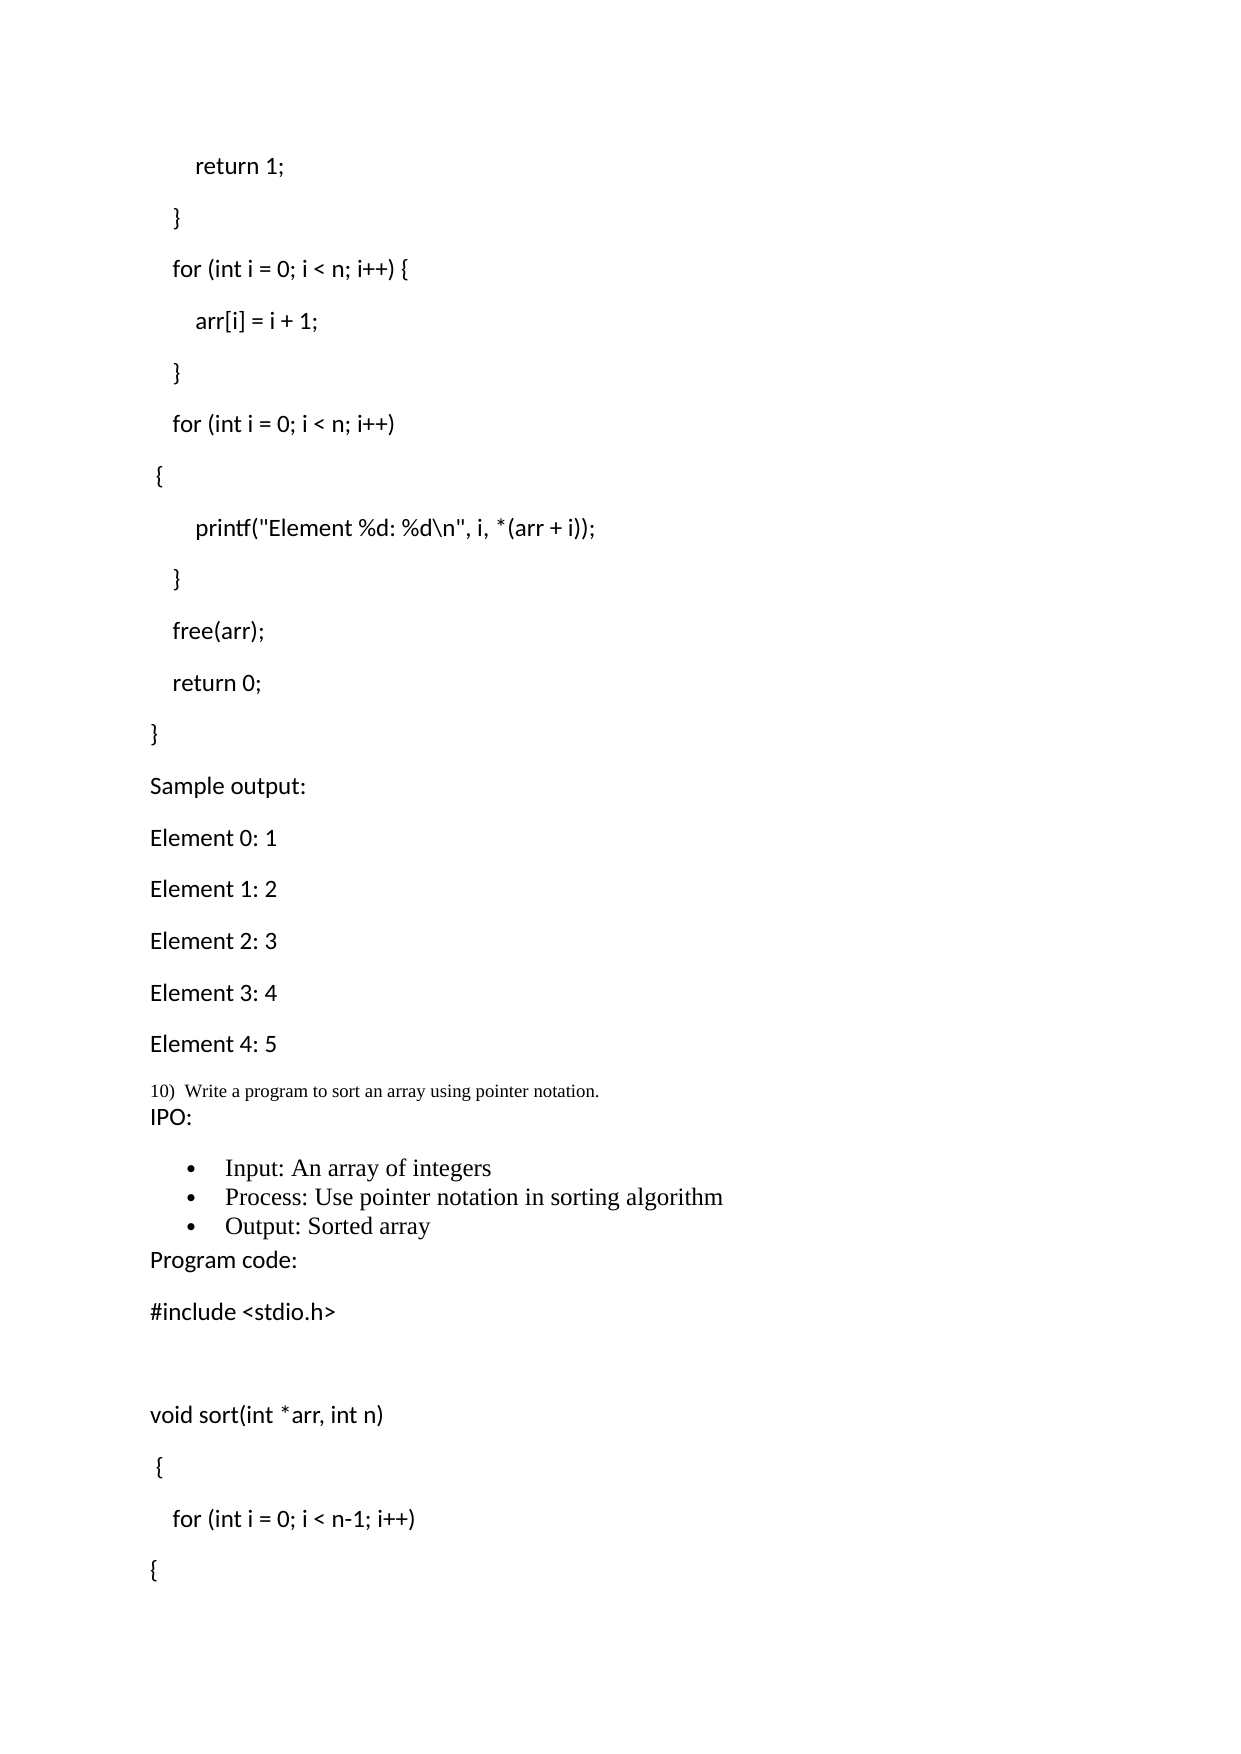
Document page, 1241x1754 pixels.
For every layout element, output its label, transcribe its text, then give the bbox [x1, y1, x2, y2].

text IPO: [150, 1102, 1090, 1132]
text } [150, 357, 1090, 387]
text free(arr); [150, 615, 1090, 646]
text Element 3: 4 [150, 977, 1090, 1007]
list Process: Use pointer notation in sorting algorithm [187, 1182, 1090, 1211]
text { [150, 460, 1090, 491]
text for (int i = 0; i < n; i++) [150, 408, 1090, 439]
text #include <stdio.h> [150, 1296, 1090, 1327]
text Element 1: 2 [150, 873, 1090, 904]
text Sample output: [150, 770, 1090, 801]
text Program code: [150, 1244, 1090, 1275]
text for (int i = 0; i < n-1; i++) [150, 1503, 1090, 1533]
text { [150, 1451, 1090, 1482]
text } [150, 563, 1090, 594]
text { [150, 1554, 1090, 1585]
text arr[i] = i + 1; [150, 305, 1090, 336]
text for (int i = 0; i < n; i++) { [150, 253, 1090, 284]
text return 1; [150, 150, 1090, 181]
text } [150, 718, 1090, 749]
text void sort(int *arr, int n) [150, 1399, 1090, 1430]
text printf("Element %d: %d\n", i, *(arr + i)); [150, 512, 1090, 542]
list Input: An array of integers [187, 1153, 1090, 1182]
text } [150, 202, 1090, 232]
text 10) Write a program to sort an array using pointer notation. [150, 1080, 1090, 1102]
text Element 4: 5 [150, 1028, 1090, 1059]
text Element 0: 1 [150, 822, 1090, 852]
list Output: Sorted array [187, 1211, 1090, 1239]
text Element 2: 3 [150, 925, 1090, 956]
text return 0; [150, 667, 1090, 697]
